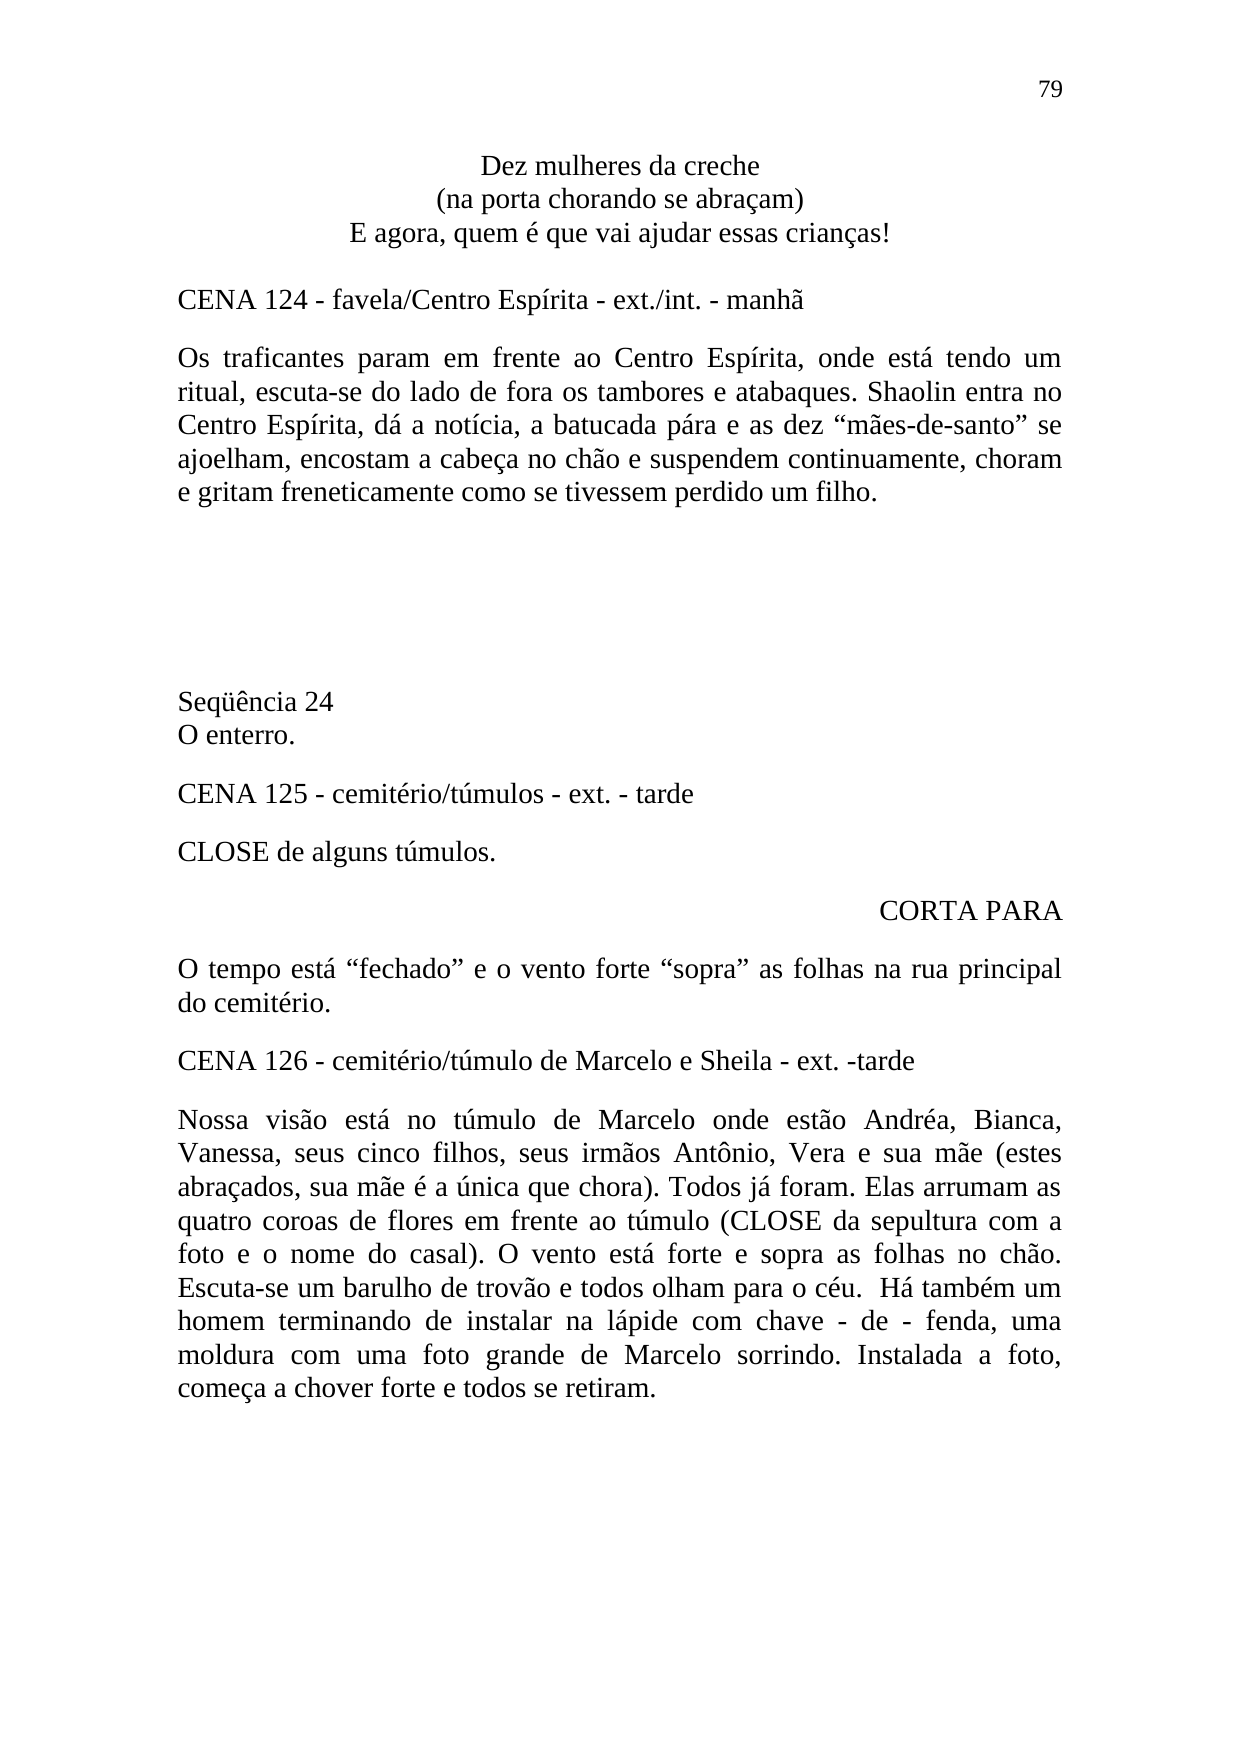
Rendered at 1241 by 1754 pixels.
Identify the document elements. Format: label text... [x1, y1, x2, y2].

text CENA 126 - cemitério/túmulo de Marcelo e Sheila - ext. -tarde [177, 1043, 1063, 1077]
text CORTA PARA [177, 893, 1063, 926]
text CENA 124 - favela/Centro Espírita - ext./int. - manhã [177, 282, 1063, 315]
text O tempo está “fechado” e o vento forte “sopra” as folhas na rua principal do cemitério. [177, 951, 1063, 1018]
text CLOSE de alguns túmulos. [177, 834, 1063, 868]
text Nossa visão está no túmulo de Marcelo onde estão Andréa, Bianca, Vanessa, seus cinco filhos, seus irmãos Antônio, Vera e sua mãe (estes abraçados, sua mãe é a única que chora). Todos já foram. Elas arrumam as quatro coroas de flores em frente ao túmulo (CLOSE da sepultura com a foto e o nome do casal). O vento está forte e sopra as folhas no chão. Escuta-se um barulho de trovão e todos olham para o céu. Há também um homem terminando de instalar na lápide com chave - de - fenda, uma moldura com uma foto grande de Marcelo sorrindo. Instalada a foto, começa a chover forte e todos se retiram. [177, 1102, 1063, 1404]
text (na porta chorando se abraçam) [177, 181, 1063, 215]
text Dez mulheres da creche [177, 148, 1063, 181]
text E agora, quem é que vai ajudar essas crianças! [177, 215, 1063, 248]
text Seqüência 24 [177, 684, 1063, 717]
text Os traficantes param em frente ao Centro Espírita, onde está tendo um ritual, escuta-se do lado de fora os tambores e atabaques. Shaolin entra no Centro Espírita, dá a notícia, a batucada pára e as dez “mães-de-santo” se ajoelham, encostam a cabeça no chão e suspendem continuamente, choram e gritam freneticamente como se tivessem perdido um filho. [177, 340, 1063, 508]
text CENA 125 - cemitério/túmulos - ext. - tarde [177, 776, 1063, 809]
text O enterro. [177, 717, 1063, 751]
